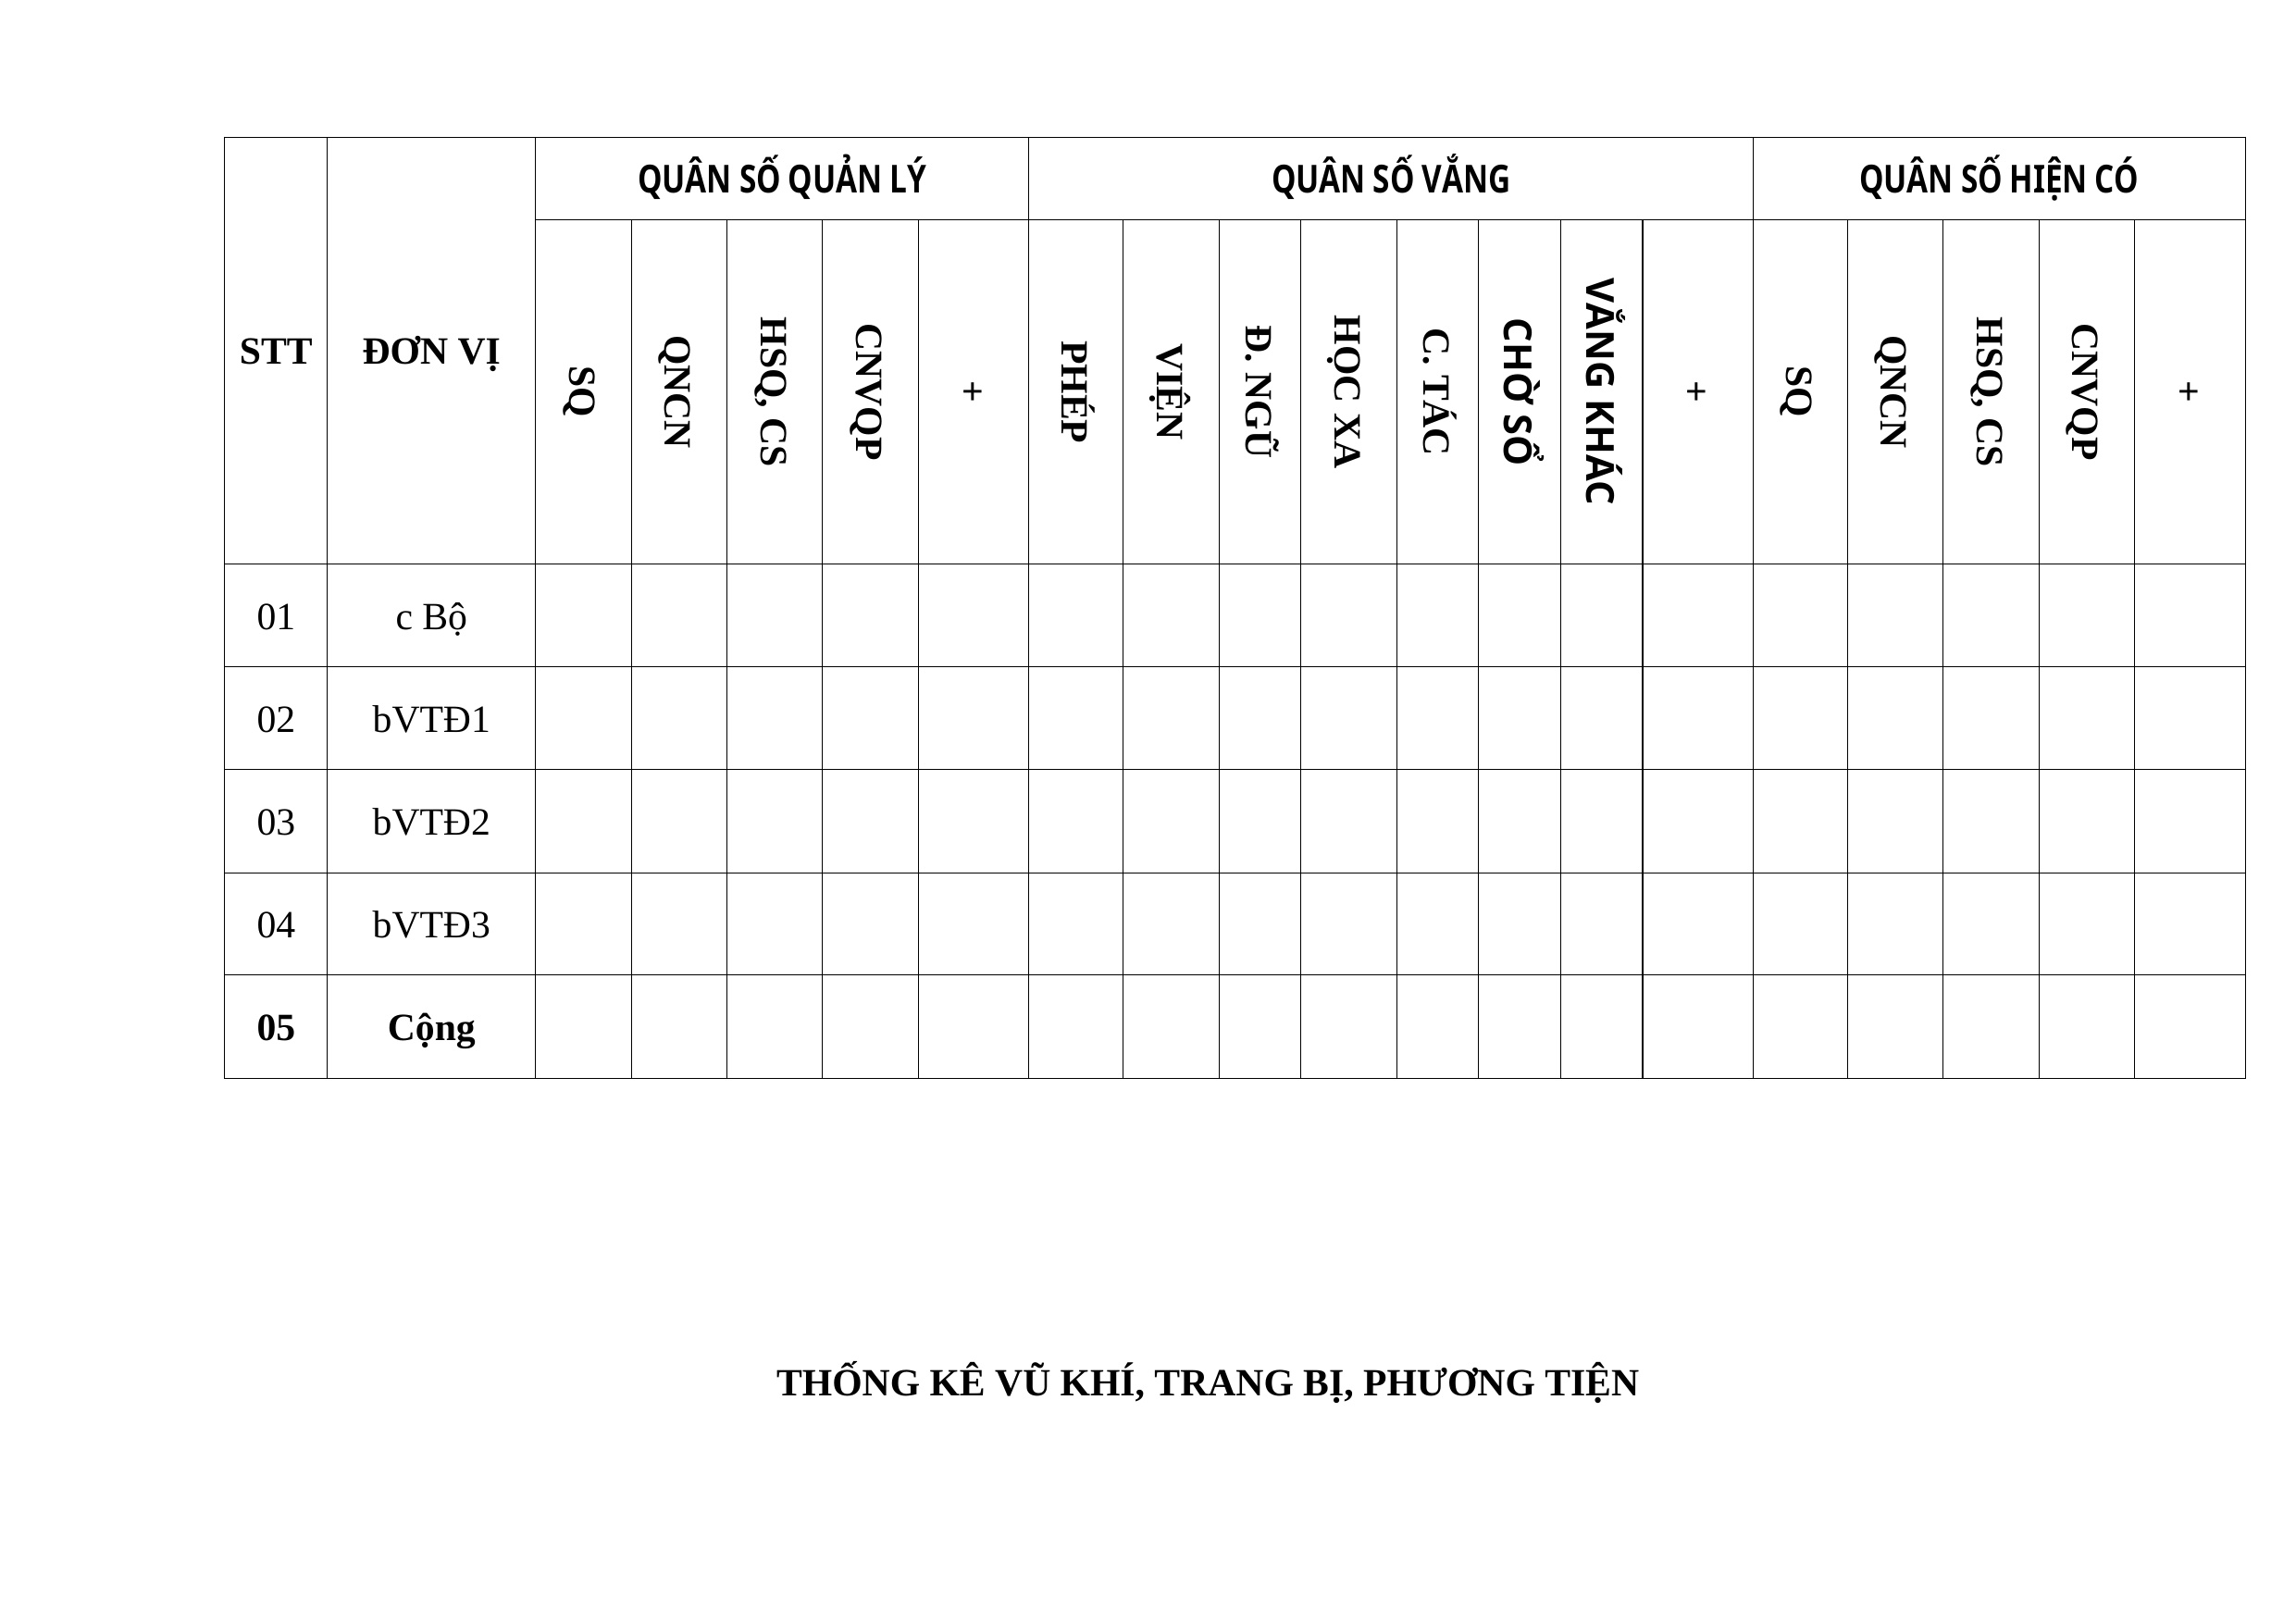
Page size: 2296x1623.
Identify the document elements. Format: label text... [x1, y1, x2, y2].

table_cell [1123, 564, 1219, 666]
table_cell [919, 873, 1028, 974]
table_cell [1029, 975, 1123, 1078]
table_cell [1644, 667, 1753, 769]
table_header QUÂN SỐ VẮNG [1029, 138, 1753, 219]
table_cell [2040, 873, 2134, 974]
table_cell [1029, 564, 1123, 666]
table_cell [1123, 770, 1219, 873]
table_cell Đ. NGŨ [1220, 220, 1300, 564]
table_cell [919, 667, 1028, 769]
table_cell + [919, 220, 1028, 564]
table_cell [1301, 873, 1396, 974]
table_cell [632, 564, 726, 666]
table_cell [823, 770, 918, 873]
table_header QUÂN SỐ HIỆN CÓ [1754, 138, 2245, 219]
table_cell CNVQP [2040, 220, 2134, 564]
table_cell [727, 564, 822, 666]
table_cell [1561, 564, 1642, 666]
table_cell SQ [1754, 220, 1847, 564]
table_cell QNCN [1848, 220, 1942, 564]
table_cell [1644, 975, 1753, 1078]
table_cell [1848, 667, 1942, 769]
table_cell [1220, 975, 1300, 1078]
table_cell [2135, 873, 2245, 974]
table_cell [727, 873, 822, 974]
table_cell 01 [225, 564, 327, 666]
table_cell [1644, 564, 1753, 666]
table_cell 05 [225, 975, 327, 1078]
table_cell [2040, 770, 2134, 873]
table_cell [727, 667, 822, 769]
text THỐNG KÊ VŨ KHÍ, TRANG BỊ, PHƯƠNG TIỆN [235, 1360, 2180, 1405]
table_cell PHÉP [1029, 220, 1123, 564]
table_cell [1943, 975, 2039, 1078]
table_cell bVTĐ2 [328, 770, 535, 873]
table_cell [2040, 975, 2134, 1078]
table_cell [1848, 873, 1942, 974]
table_cell [1029, 873, 1123, 974]
table_cell VẮNG KHÁC [1561, 220, 1642, 564]
table_cell c Bộ [328, 564, 535, 666]
table_cell 04 [225, 873, 327, 974]
table_cell [1848, 770, 1942, 873]
table_cell [632, 770, 726, 873]
table_cell [536, 975, 631, 1078]
table_cell 02 [225, 667, 327, 769]
table_cell [1754, 564, 1847, 666]
table_header QUÂN SỐ QUẢN LÝ [536, 138, 1028, 219]
table_cell [1754, 873, 1847, 974]
table_cell [2135, 564, 2245, 666]
table_cell HSQ, CS [727, 220, 822, 564]
table_cell [1561, 873, 1642, 974]
table_cell [1301, 564, 1396, 666]
table_cell HỌC XA [1301, 220, 1396, 564]
table_cell [2135, 667, 2245, 769]
table_cell [919, 975, 1028, 1078]
table_cell [1943, 770, 2039, 873]
table_cell [1561, 975, 1642, 1078]
table_cell QNCN [632, 220, 726, 564]
table_cell [1479, 975, 1560, 1078]
table_cell [1479, 770, 1560, 873]
table_cell [2040, 564, 2134, 666]
table_cell [1848, 564, 1942, 666]
table_cell CHỜ SỔ [1479, 220, 1560, 564]
table_cell [536, 770, 631, 873]
table_cell [1754, 667, 1847, 769]
table_cell [1479, 667, 1560, 769]
table_cell [1397, 667, 1478, 769]
table_cell bVTĐ3 [328, 873, 535, 974]
table_cell [632, 873, 726, 974]
table_cell [536, 667, 631, 769]
table_cell [536, 873, 631, 974]
table_cell [536, 564, 631, 666]
table_cell [727, 975, 822, 1078]
table_cell [1123, 873, 1219, 974]
table_cell [1301, 667, 1396, 769]
table_cell [1644, 770, 1753, 873]
table_cell [1943, 873, 2039, 974]
table_cell [1479, 564, 1560, 666]
table_cell + [2135, 220, 2245, 564]
table_cell HSQ, CS [1943, 220, 2039, 564]
table_cell [1029, 770, 1123, 873]
table_cell [1943, 564, 2039, 666]
table_cell [1301, 770, 1396, 873]
table_cell [1397, 975, 1478, 1078]
table_cell [1123, 667, 1219, 769]
table_header ĐƠN VỊ [328, 138, 535, 564]
table_cell [632, 667, 726, 769]
table_cell + [1644, 220, 1753, 564]
table_cell [1220, 564, 1300, 666]
table_cell [1943, 667, 2039, 769]
table_cell SQ [536, 220, 631, 564]
table_cell [823, 975, 918, 1078]
table_cell [1397, 873, 1478, 974]
table_cell C. TÁC [1397, 220, 1478, 564]
table_cell [1754, 770, 1847, 873]
table_cell [1123, 975, 1219, 1078]
table_cell [1754, 975, 1847, 1078]
table_cell [1029, 667, 1123, 769]
table_cell [727, 770, 822, 873]
table_cell [823, 873, 918, 974]
table_cell [632, 975, 726, 1078]
table_cell [2040, 667, 2134, 769]
table_cell VIỆN [1123, 220, 1219, 564]
table_cell 03 [225, 770, 327, 873]
table_cell [2135, 975, 2245, 1078]
table_cell [1561, 667, 1642, 769]
table_cell [2135, 770, 2245, 873]
table_cell [1397, 564, 1478, 666]
table_cell [1561, 770, 1642, 873]
table_cell [823, 667, 918, 769]
table_cell CNVQP [823, 220, 918, 564]
table_cell [919, 564, 1028, 666]
table_cell [823, 564, 918, 666]
table_header STT [225, 138, 327, 564]
table_cell [1848, 975, 1942, 1078]
table_cell [1220, 770, 1300, 873]
table_cell [919, 770, 1028, 873]
table_cell [1644, 873, 1753, 974]
table_cell Cộng [328, 975, 535, 1078]
table_cell [1479, 873, 1560, 974]
table_cell [1220, 873, 1300, 974]
table_cell [1301, 975, 1396, 1078]
table_cell bVTĐ1 [328, 667, 535, 769]
table_cell [1397, 770, 1478, 873]
table_cell [1220, 667, 1300, 769]
